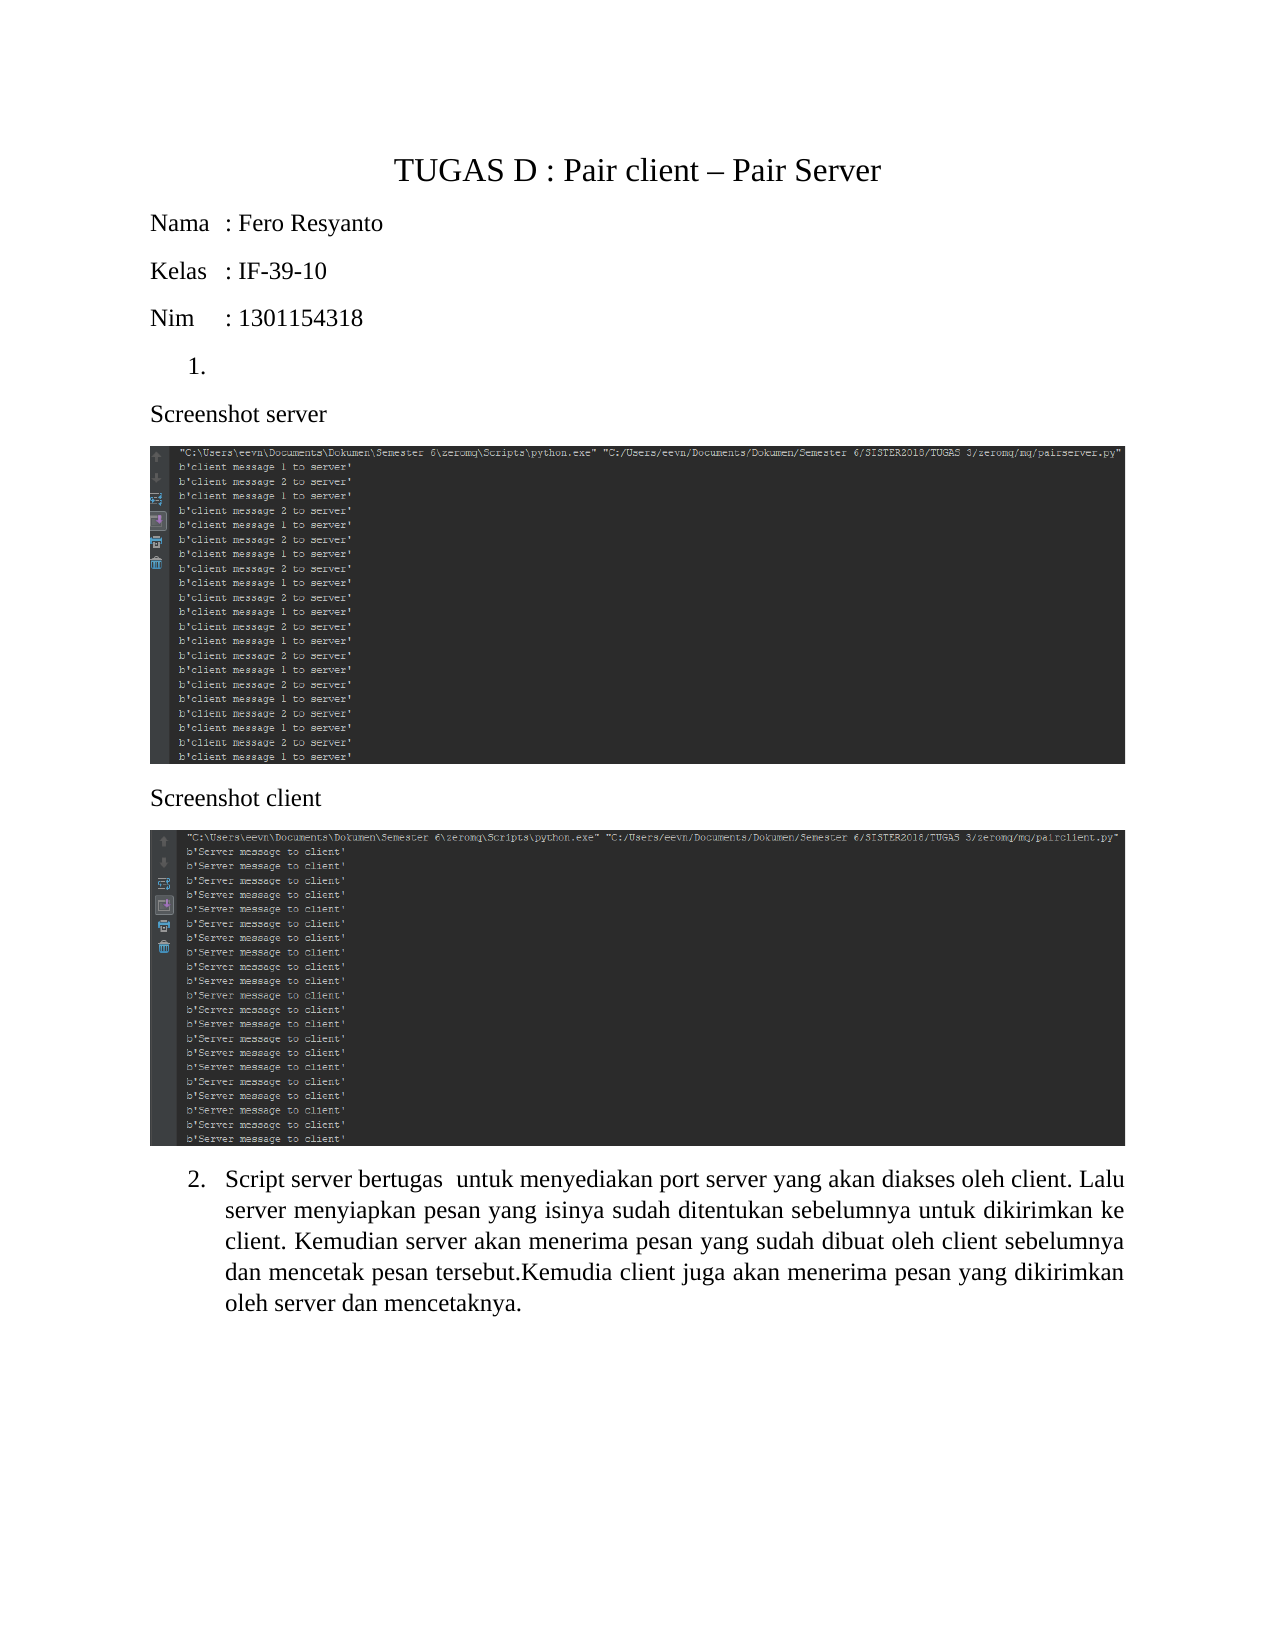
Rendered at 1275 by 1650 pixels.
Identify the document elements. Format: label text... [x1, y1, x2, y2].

picture [150, 830, 1125, 1146]
text Nim : 1301154318 [150, 303, 1125, 332]
picture [150, 446, 1125, 764]
text Nama : Fero Resyanto [150, 208, 1125, 237]
text TUGAS D : Pair client – Pair Server [150, 150, 1125, 188]
text Screenshot server [150, 399, 1125, 428]
text Screenshot client [150, 783, 1125, 812]
text Kelas : IF-39-10 [150, 256, 1125, 284]
list Script server bertugas untuk menyediakan port server yang akan diakses oleh client. Lalu server menyiapkan pesan yang isinya sudah ditentukan sebelumnya untuk dikirimkan ke client. Kemudian server akan menerima pesan yang sudah dibuat oleh client sebelumnya dan mencetak pesan tersebut.Kemudia client juga akan menerima pesan yang dikirimkan oleh server dan mencetaknya. [187, 1164, 1125, 1317]
